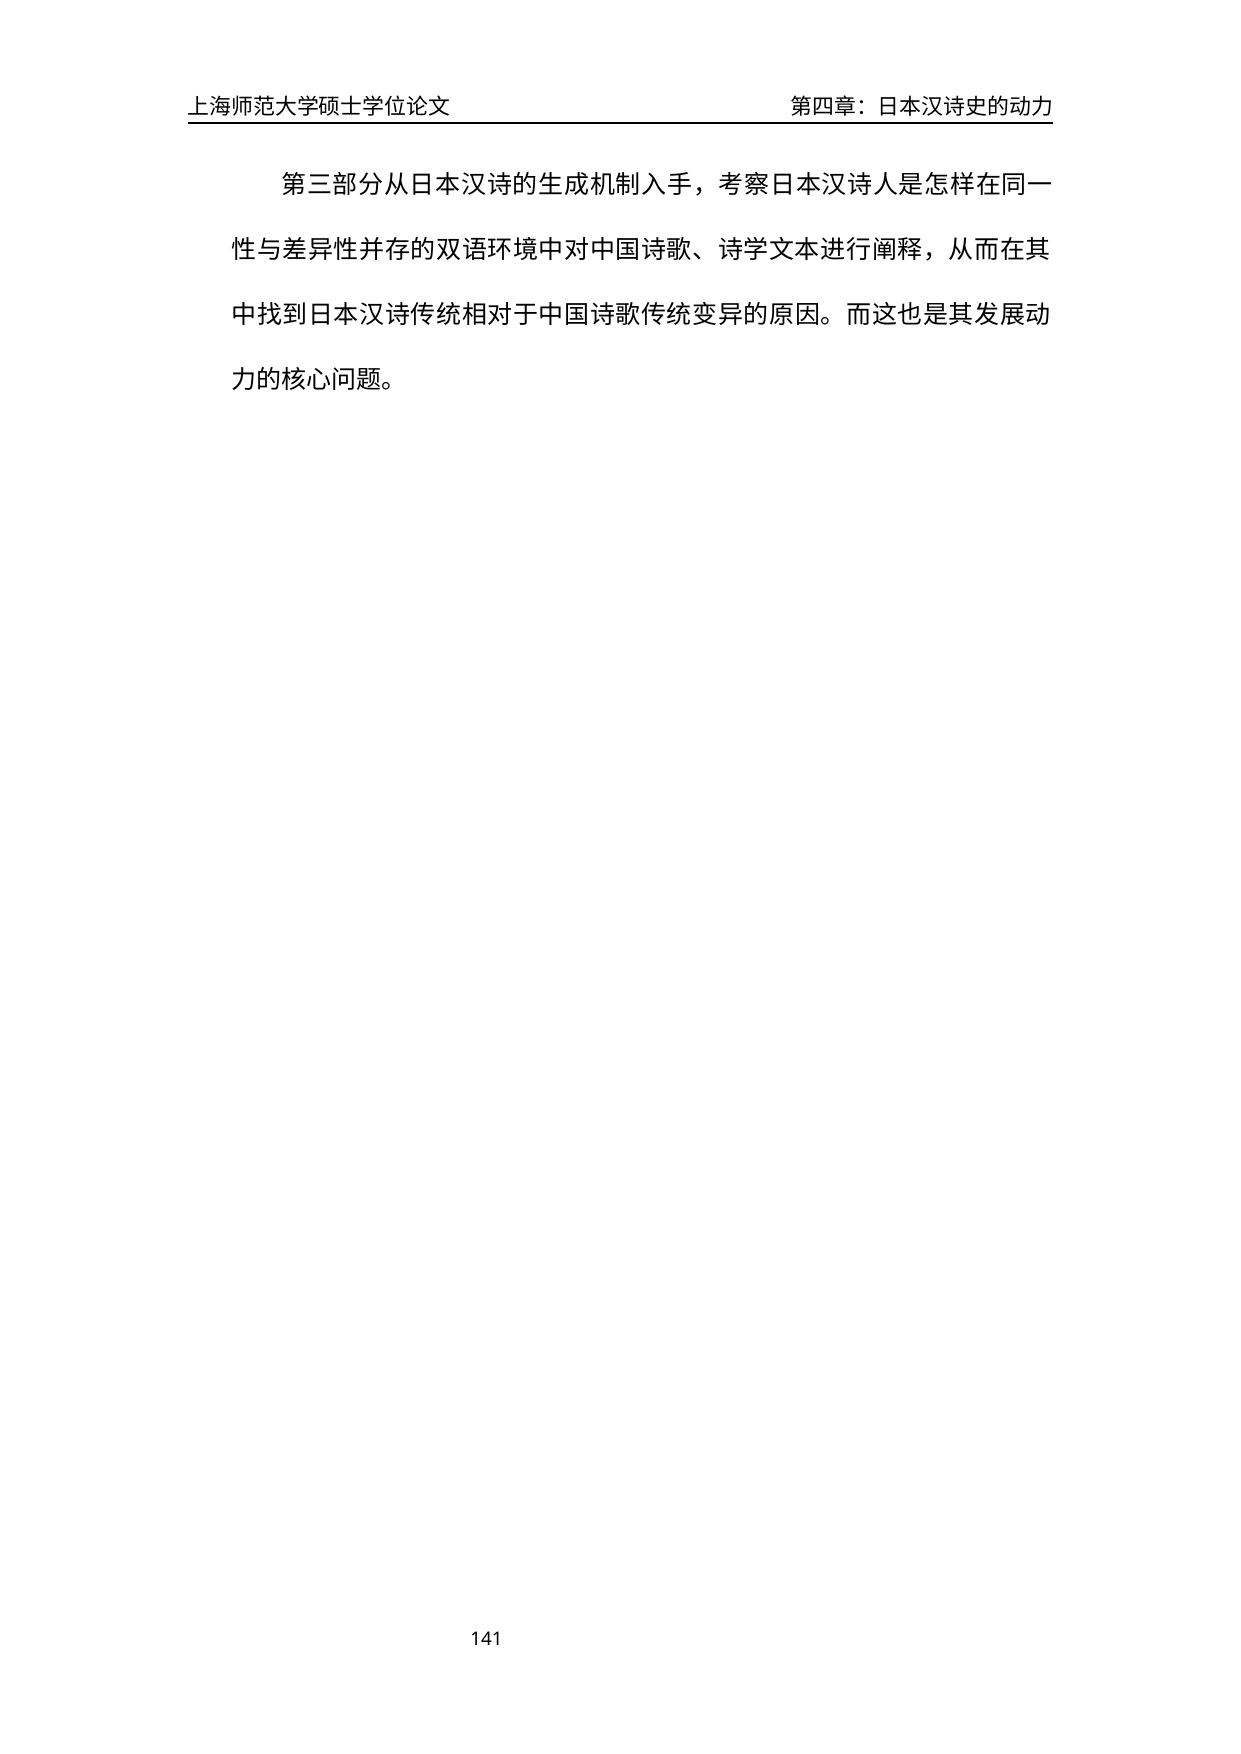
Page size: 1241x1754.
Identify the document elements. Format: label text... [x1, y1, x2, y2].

text 第三部分从日本汉诗的生成机制入手，考察日本汉诗人是怎样在同一性与差异性并存的双语环境中对中国诗歌、诗学文本进行阐释，从而在其中找到日本汉诗传统相对于中国诗歌传统变异的原因。而这也是其发展动力的核心问题。 [231, 150, 1053, 410]
